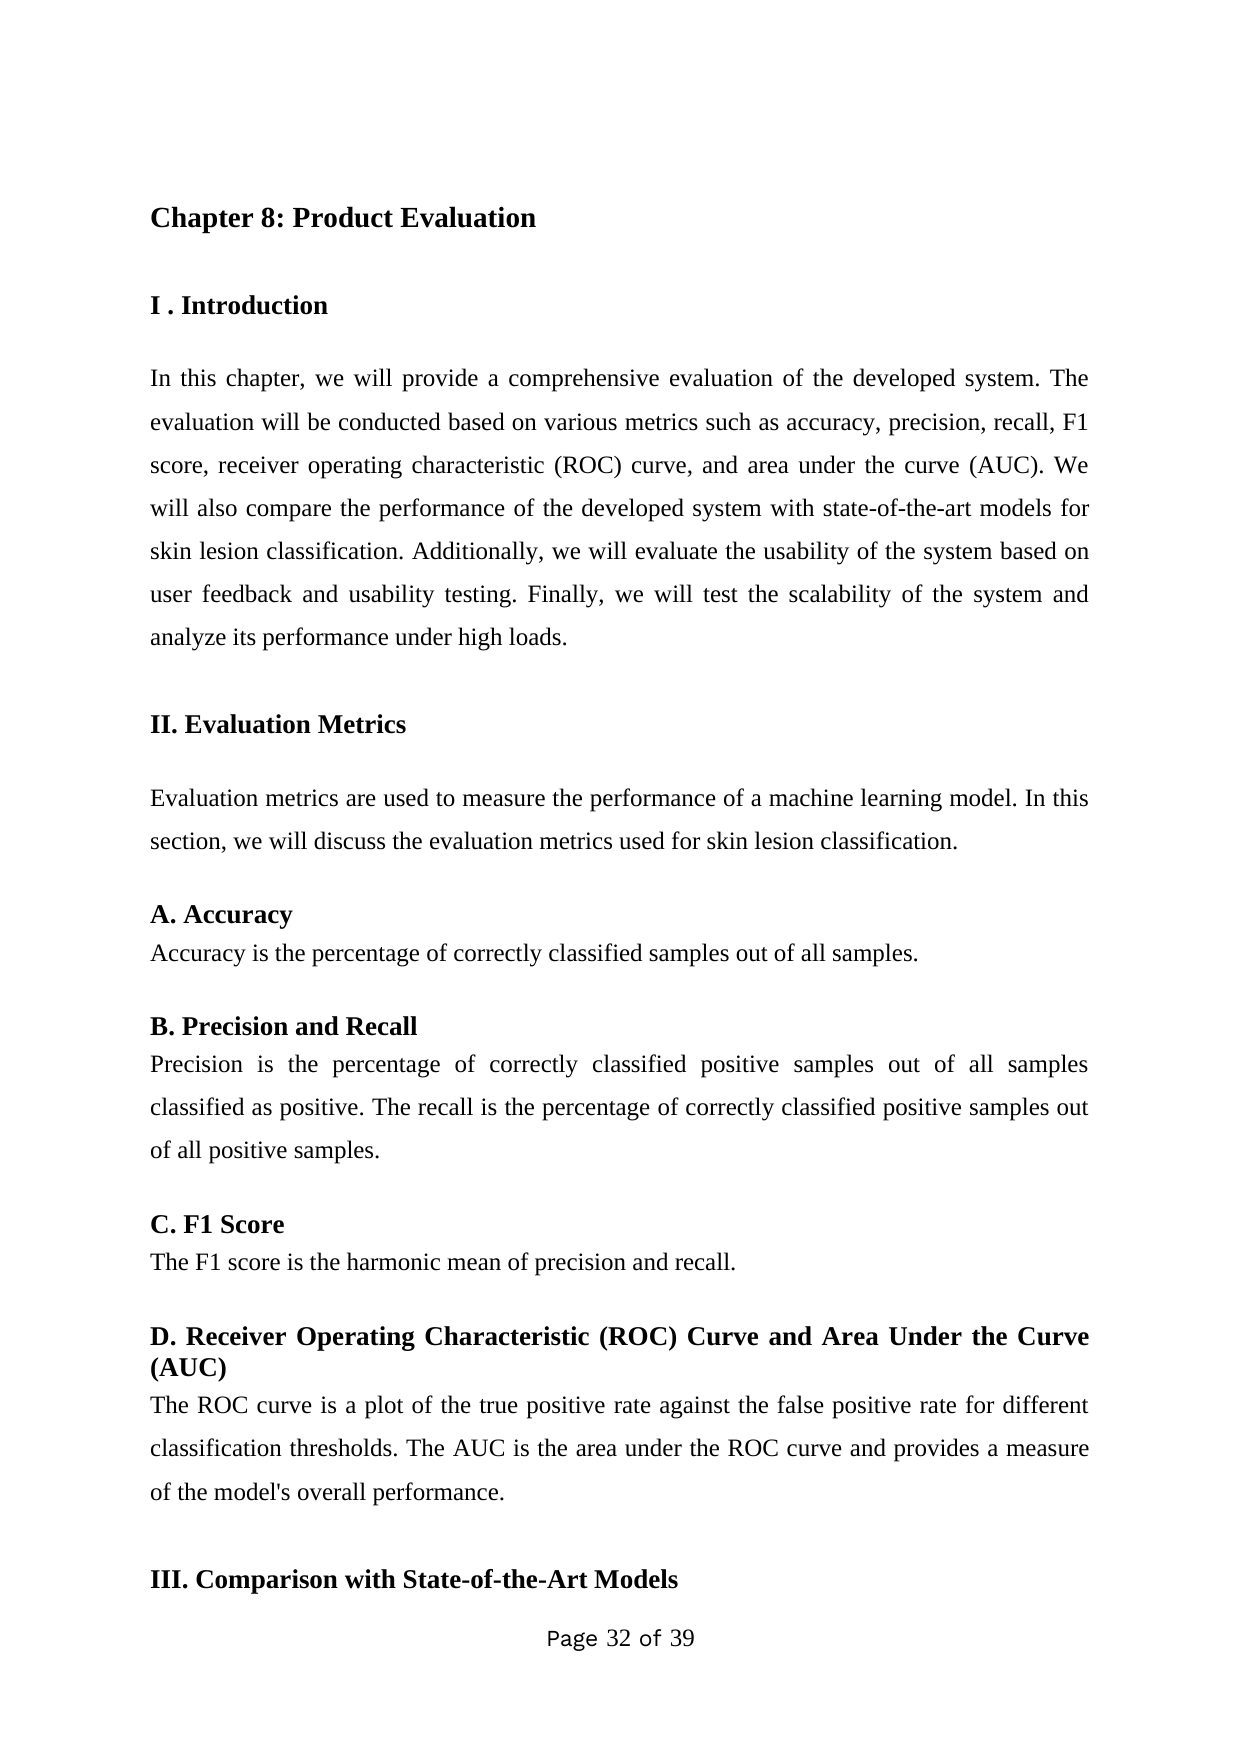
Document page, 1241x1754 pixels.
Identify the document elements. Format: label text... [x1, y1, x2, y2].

subtitle D. Receiver Operating Characteristic (ROC) Curve and Area Under the Curve (AUC) [150, 1320, 1090, 1382]
text The ROC curve is a plot of the true positive rate against the false positive rate for different classification thresholds. The AUC is the area under the ROC curve and provides a measure of the model's overall performance. [150, 1390, 1090, 1505]
subtitle Chapter 8: Product Evaluation [150, 200, 1090, 233]
text Precision is the percentage of correctly classified positive samples out of all samples classified as positive. The recall is the percentage of correctly classified positive samples out of all positive samples. [150, 1049, 1090, 1164]
subtitle III. Comparison with State-of-the-Art Models [150, 1563, 1090, 1594]
subtitle I . Introduction [150, 289, 1090, 320]
text In this chapter, we will provide a comprehensive evaluation of the developed system. The evaluation will be conducted based on various metrics such as accuracy, precision, recall, F1 score, receiver operating characteristic (ROC) curve, and area under the curve (AUC). We will also compare the performance of the developed system with state-of-the-art models for skin lesion classification. Additionally, we will evaluate the usability of the system based on user feedback and usability testing. Finally, we will test the scalability of the system and analyze its performance under high loads. [150, 363, 1090, 651]
subtitle II. Evaluation Metrics [150, 708, 1090, 739]
text Accuracy is the percentage of correctly classified samples out of all samples. [150, 938, 1090, 966]
text The F1 score is the harmonic mean of precision and recall. [150, 1247, 1090, 1276]
text Evaluation metrics are used to measure the performance of a machine learning model. In this section, we will discuss the evaluation metrics used for skin lesion classification. [150, 783, 1090, 854]
subtitle C. F1 Score [150, 1208, 1090, 1239]
subtitle B. Precision and Recall [150, 1010, 1090, 1041]
subtitle A. Accuracy [150, 898, 1090, 929]
